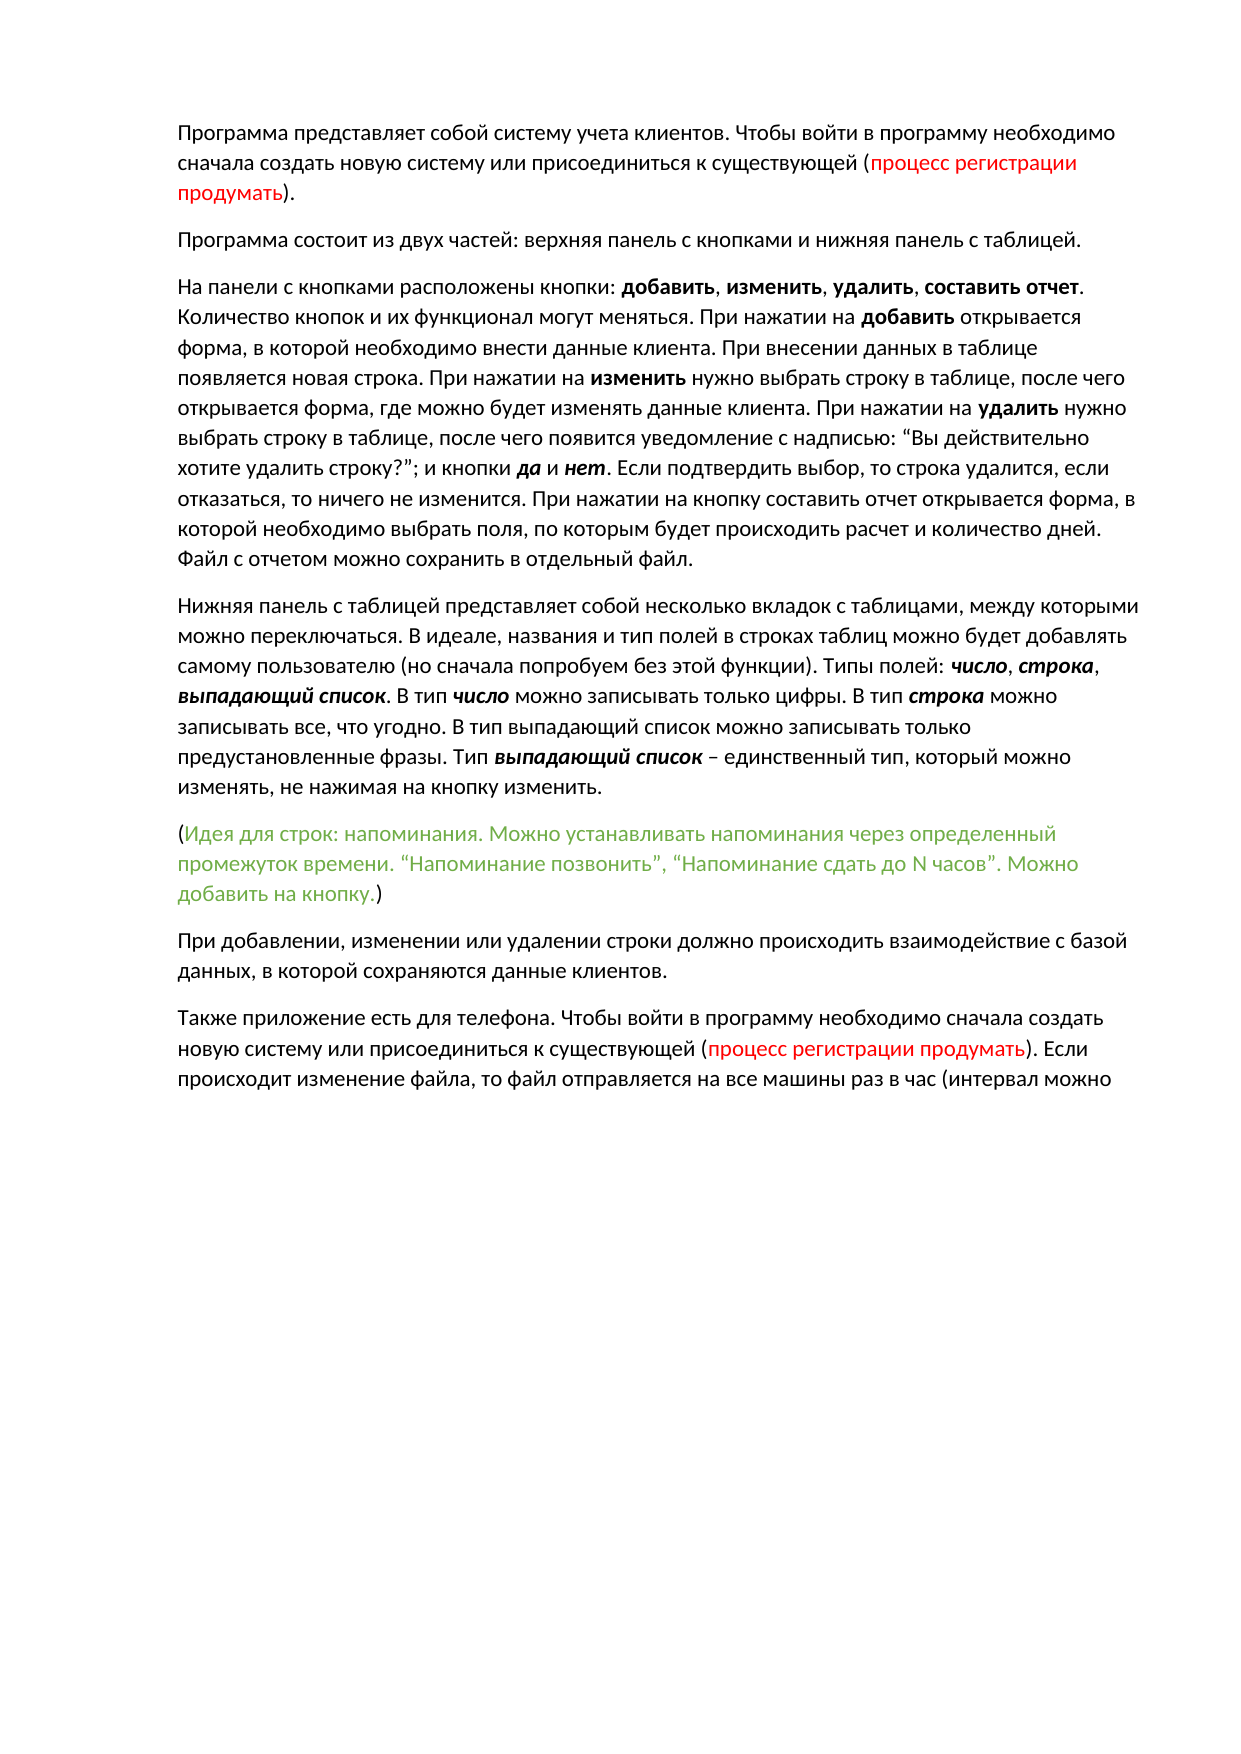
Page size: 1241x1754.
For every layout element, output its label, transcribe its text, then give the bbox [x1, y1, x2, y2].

text При добавлении, изменении или удалении строки должно происходить взаимодействие с базой данных, в которой сохраняются данные клиентов. [177, 926, 1152, 985]
text Нижняя панель с таблицей представляет собой несколько вкладок с таблицами, между которыми можно переключаться. В идеале, названия и тип полей в строках таблиц можно будет добавлять самому пользователю (но сначала попробуем без этой функции). Типы полей: число, строка, выпадающий список. В тип число можно записывать только цифры. В тип строка можно записывать все, что угодно. В тип выпадающий список можно записывать только предустановленные фразы. Тип выпадающий список – единственный тип, который можно изменять, не нажимая на кнопку изменить. [177, 591, 1152, 800]
text На панели с кнопками расположены кнопки: добавить, изменить, удалить, составить отчет. Количество кнопок и их функционал могут меняться. При нажатии на добавить открывается форма, в которой необходимо внести данные клиента. При внесении данных в таблице появляется новая строка. При нажатии на изменить нужно выбрать строку в таблице, после чего открывается форма, где можно будет изменять данные клиента. При нажатии на удалить нужно выбрать строку в таблице, после чего появится уведомление с надписью: “Вы действительно хотите удалить строку?”; и кнопки да и нет. Если подтвердить выбор, то строка удалится, если отказаться, то ничего не изменится. При нажатии на кнопку составить отчет открывается форма, в которой необходимо выбрать поля, по которым будет происходить расчет и количество дней. Файл с отчетом можно сохранить в отдельный файл. [177, 272, 1152, 572]
text (Идея для строк: напоминания. Можно устанавливать напоминания через определенный промежуток времени. “Напоминание позвонить”, “Напоминание сдать до N часов”. Можно добавить на кнопку.) [177, 819, 1152, 908]
text Программа состоит из двух частей: верхняя панель с кнопками и нижняя панель с таблицей. [177, 225, 1152, 253]
text Также приложение есть для телефона. Чтобы войти в программу необходимо сначала создать новую систему или присоединиться к существующей (процесс регистрации продумать). Если происходит изменение файла, то файл отправляется на все машины раз в час (интервал можно изменить или продумать другую систему обмена данными). [177, 1003, 1152, 1092]
text Программа представляет собой систему учета клиентов. Чтобы войти в программу необходимо сначала создать новую систему или присоединиться к существующей (процесс регистрации продумать). [177, 118, 1152, 207]
